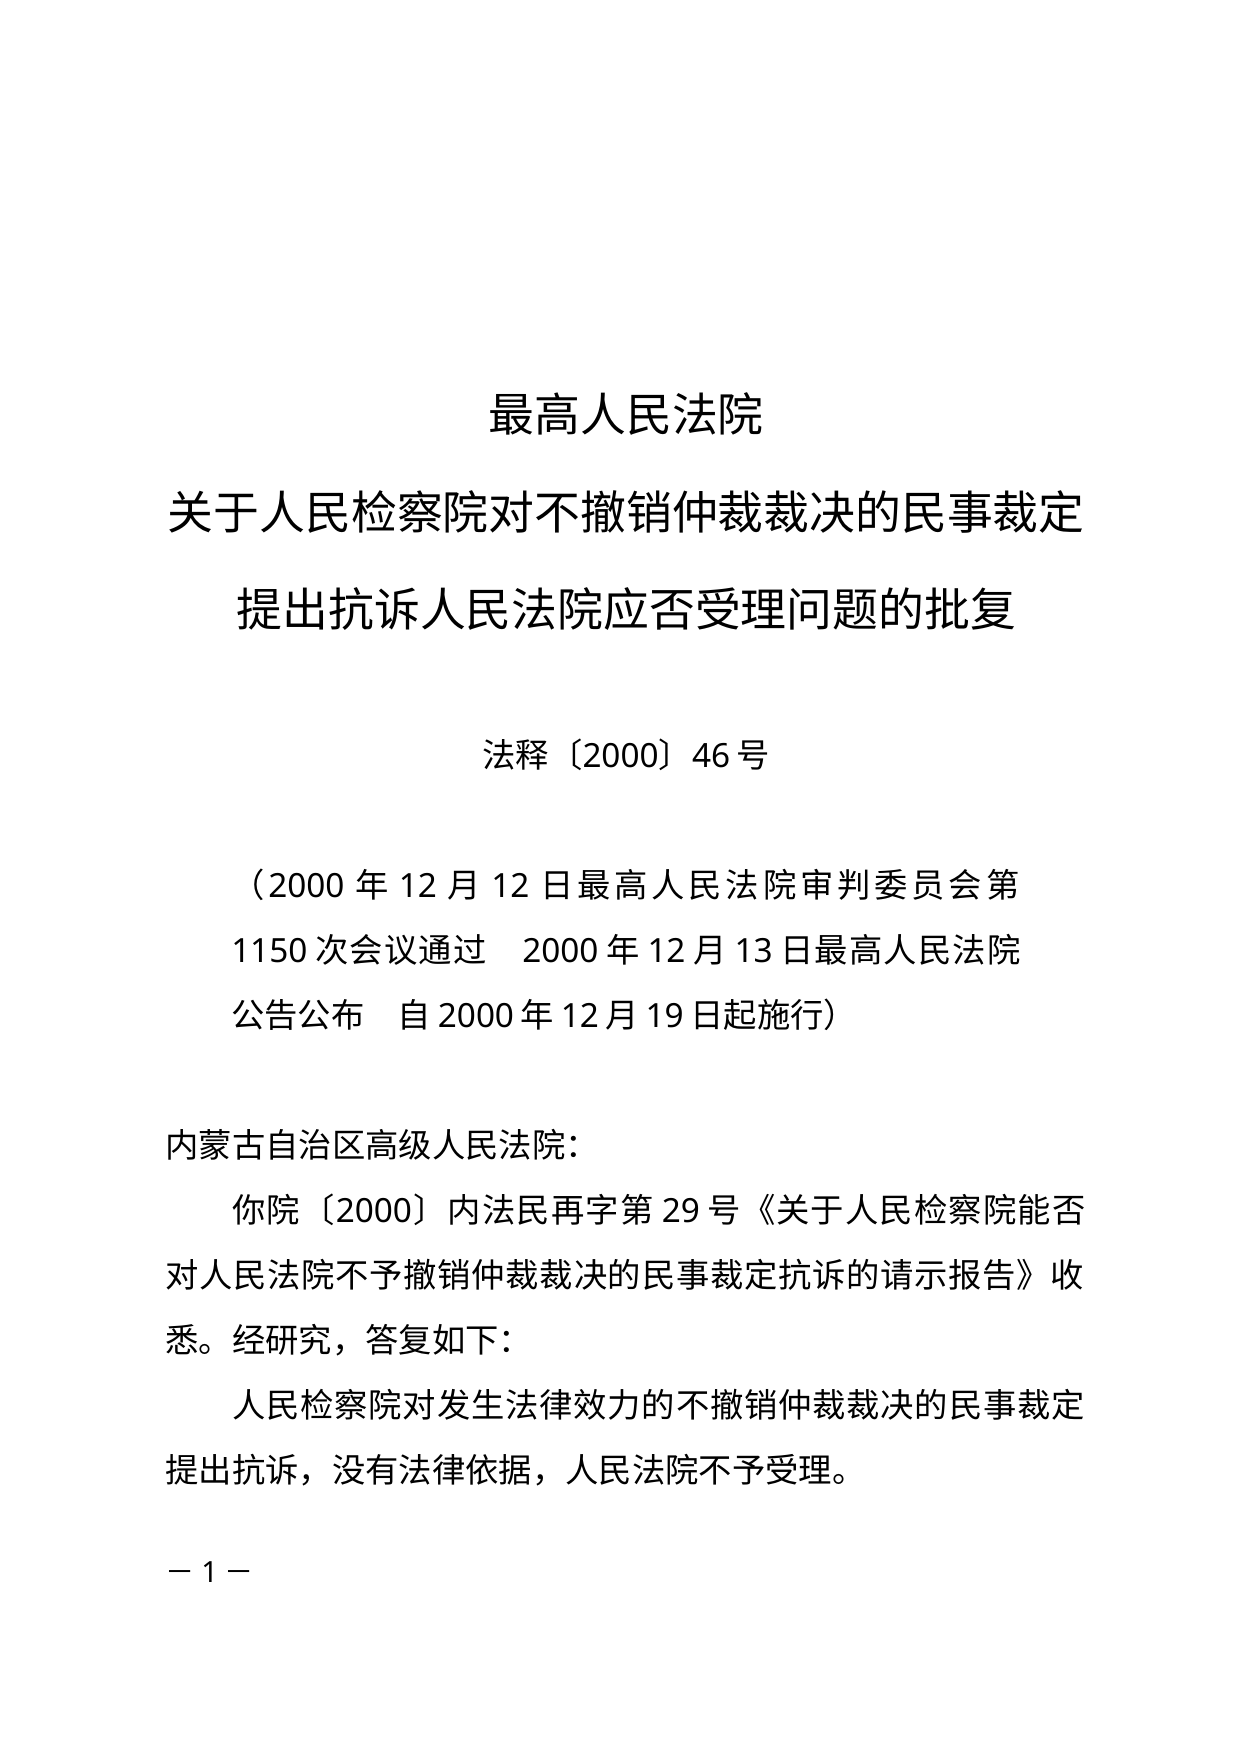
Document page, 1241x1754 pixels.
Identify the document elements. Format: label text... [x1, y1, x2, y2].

text 内蒙古自治区高级人民法院： [165, 1110, 1087, 1175]
text 法释〔2000〕46号 [165, 720, 1087, 785]
text 提出抗诉人民法院应否受理问题的批复 [165, 558, 1087, 655]
text 人民检察院对发生法律效力的不撤销仲裁裁决的民事裁定提出抗诉，没有法律依据，人民法院不予受理。 [165, 1370, 1087, 1500]
text 关于人民检察院对不撤销仲裁裁决的民事裁定 [165, 460, 1087, 558]
text 你院〔2000〕内法民再字第29号《关于人民检察院能否对人民法院不予撤销仲裁裁决的民事裁定抗诉的请示报告》收悉。经研究，答复如下： [165, 1175, 1087, 1370]
text 最高人民法院 [165, 363, 1087, 460]
text （2000年12月12日最高人民法院审判委员会第1150次会议通过 2000年12月13日最高人民法院公告公布 自2000年12月19日起施行） [231, 850, 1021, 1045]
